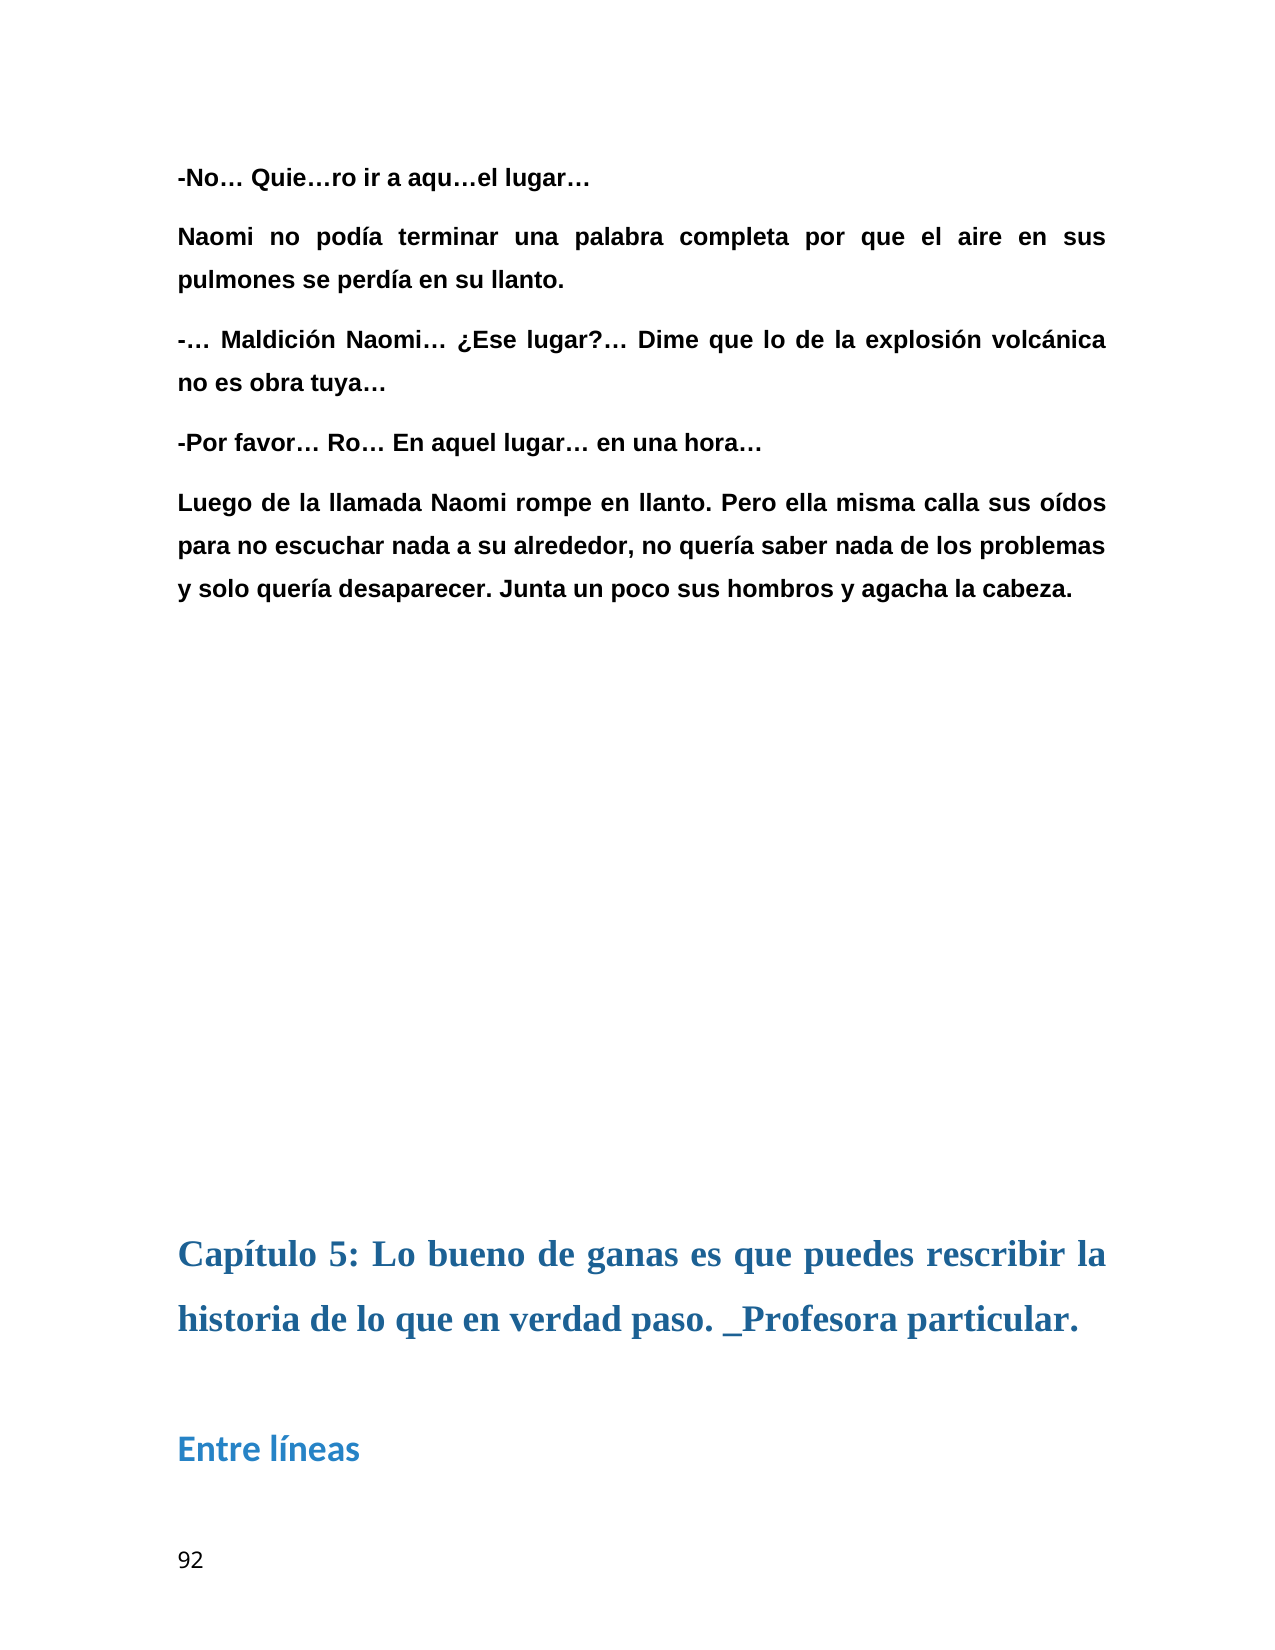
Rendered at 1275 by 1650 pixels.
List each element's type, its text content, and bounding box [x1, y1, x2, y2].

text Capítulo 5: Lo bueno de ganas es que puedes rescribir la historia de lo que en verdad paso. _Profesora particular. [177, 1232, 1107, 1340]
text Entre líneas [177, 1425, 1107, 1471]
text -Por favor… Ro… En aquel lugar… en una hora… [177, 428, 1107, 457]
text -No… Quie…ro ir a aqu…el lugar… [177, 162, 1107, 191]
text Naomi no podía terminar una palabra completa por que el aire en sus pulmones se perdía en su llanto. [177, 222, 1107, 294]
text -… Maldición Naomi… ¿Ese lugar?… Dime que lo de la explosión volcánica no es obra tuya… [177, 325, 1107, 397]
text Luego de la llamada Naomi rompe en llanto. Pero ella misma calla sus oídos para no escuchar nada a su alrededor, no quería saber nada de los problemas y solo quería desaparecer. Junta un poco sus hombros y agacha la cabeza. [177, 488, 1107, 603]
